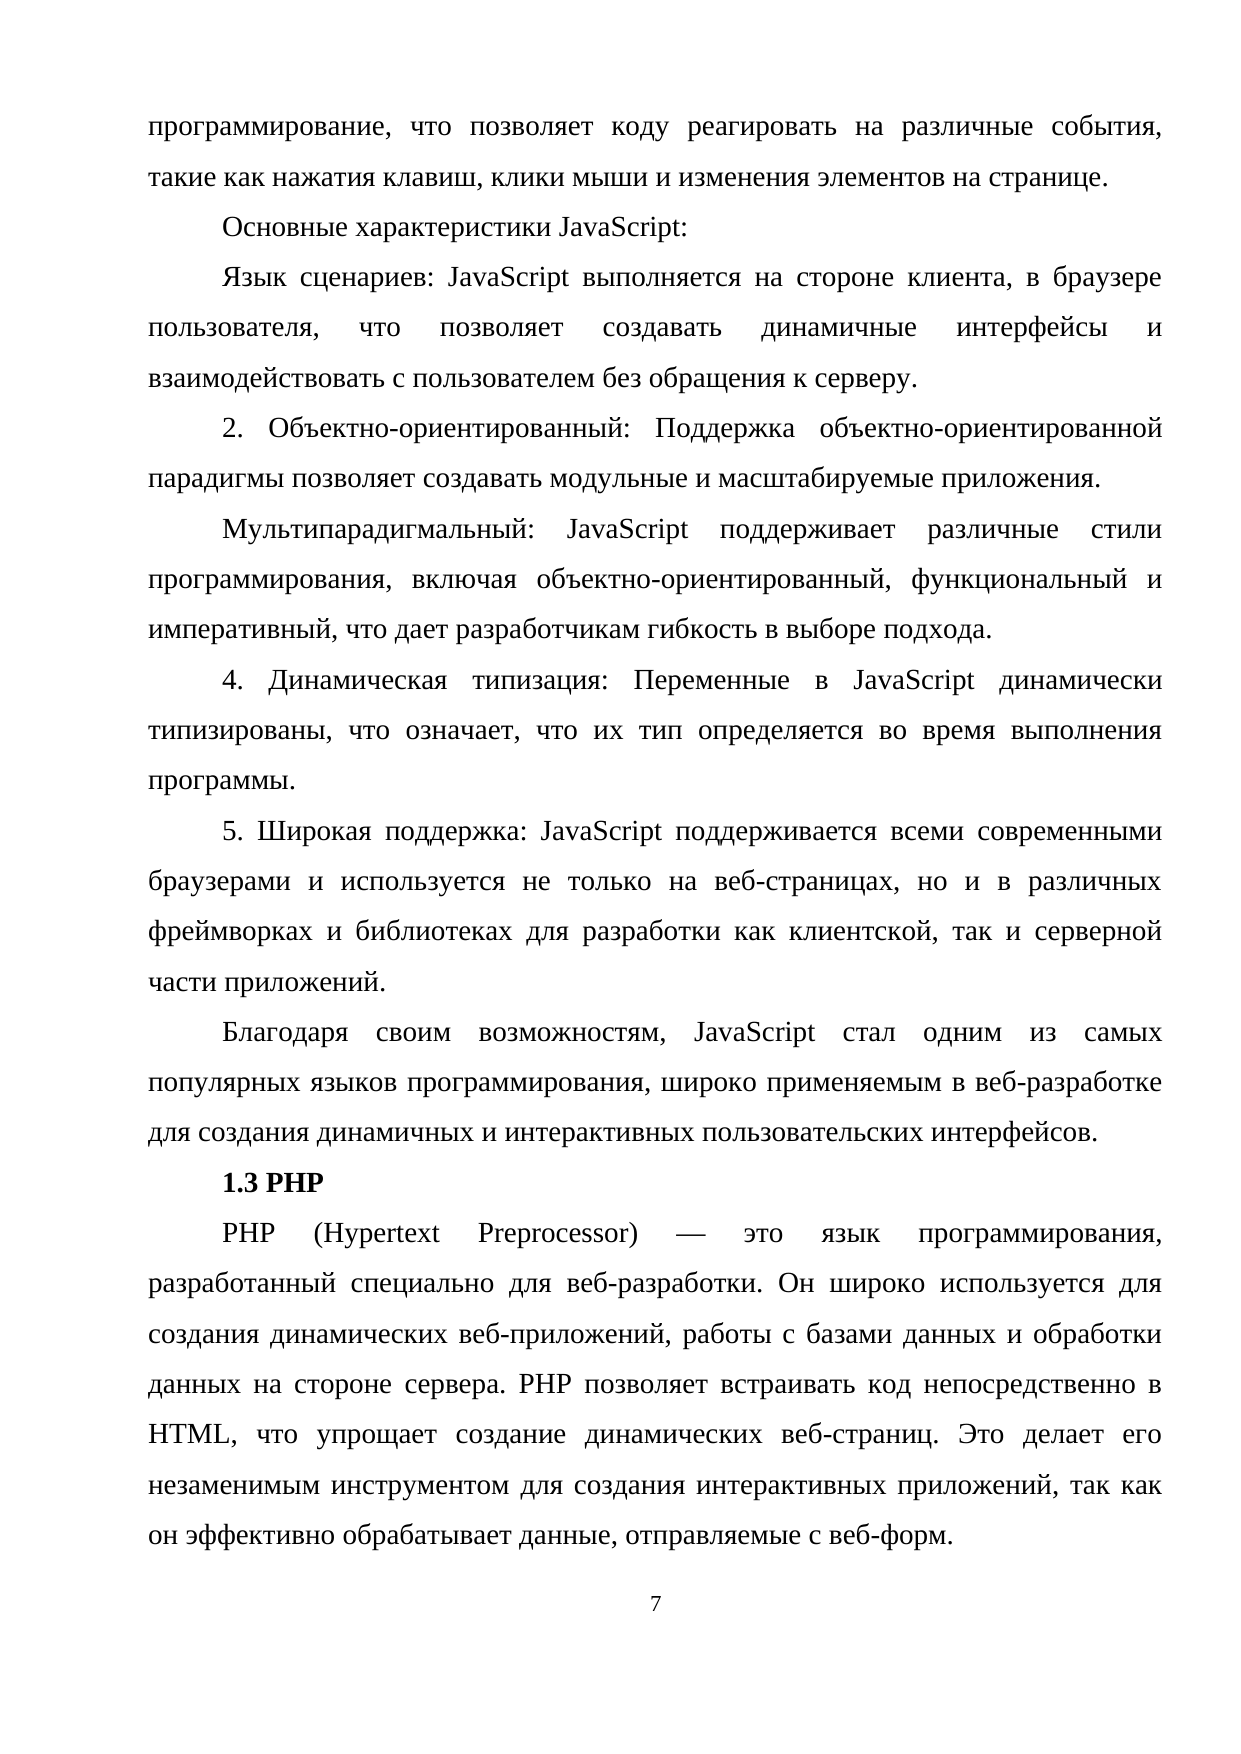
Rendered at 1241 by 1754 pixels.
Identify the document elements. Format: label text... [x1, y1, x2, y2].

text 2. Объектно-ориентированный: Поддержка объектно-ориентированной парадигмы позволяет создавать модульные и масштабируемые приложения. [148, 410, 1163, 494]
text 4. Динамическая типизация: Переменные в JavaScript динамически типизированы, что означает, что их тип определяется во время выполнения программы. [148, 662, 1163, 796]
text Благодаря своим возможностям, JavaScript стал одним из самых популярных языков программирования, широко применяемым в веб-разработке для создания динамичных и интерактивных пользовательских интерфейсов. [148, 1014, 1163, 1148]
text Основные характеристики JavaScript: [148, 209, 1163, 242]
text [148, 108, 1163, 192]
subtitle 1.3 PHP [148, 1165, 1163, 1198]
text Мультипарадигмальный: JavaScript поддерживает различные стили программирования, включая объектно-ориентированный, функциональный и императивный, что дает разработчикам гибкость в выборе подхода. [148, 511, 1163, 645]
text 5. Широкая поддержка: JavaScript поддерживается всеми современными браузерами и используется не только на веб-страницах, но и в различных фреймворках и библиотеках для разработки как клиентской, так и серверной части приложений. [148, 813, 1163, 997]
text Язык сценариев: JavaScript выполняется на стороне клиента, в браузере пользователя, что позволяет создавать динамичные интерфейсы и взаимодействовать с пользователем без обращения к серверу. [148, 259, 1163, 393]
subtitle PHP (Hypertext Preprocessor) — это язык программирования, разработанный специально для веб-разработки. Он широко используется для создания динамических веб-приложений, работы с базами данных и обработки данных на стороне сервера. PHP позволяет встраивать код непосредственно в HTML, что упрощает создание динамических веб-страниц. Это делает его незаменимым инструментом для создания интерактивных приложений, так как он эффективно обрабатывает данные, отправляемые с веб-форм. [148, 1215, 1163, 1551]
